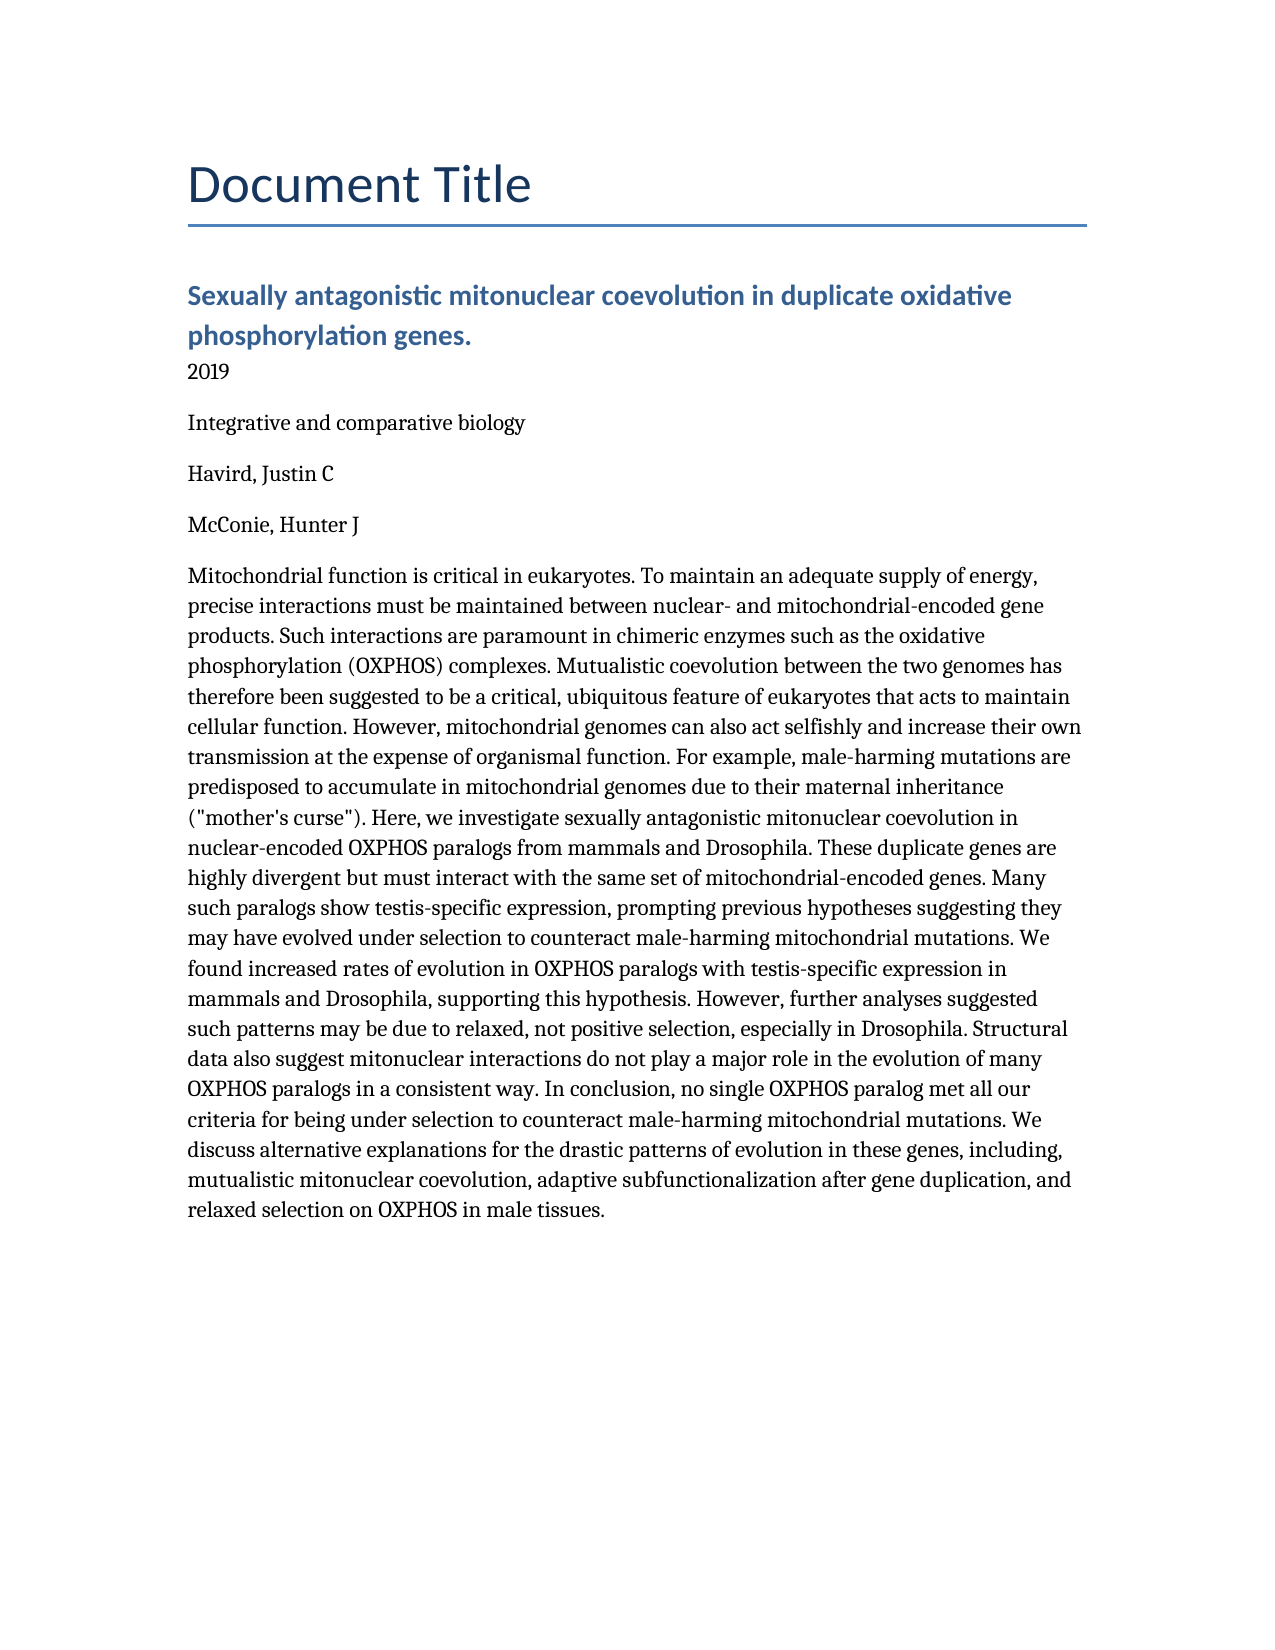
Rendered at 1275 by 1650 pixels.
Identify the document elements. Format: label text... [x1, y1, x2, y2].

text Integrative and comparative biology [187, 409, 1087, 436]
text Havird, Justin C [187, 461, 1087, 487]
text 2019 [187, 358, 1087, 385]
subtitle Sexually antagonistic mitonuclear coevolution in duplicate oxidative phosphorylation genes. [187, 277, 1087, 353]
title Document Title [187, 150, 1087, 227]
text Mitochondrial function is critical in eukaryotes. To maintain an adequate supply of energy, precise interactions must be maintained between nuclear- and mitochondrial-encoded gene products. Such interactions are paramount in chimeric enzymes such as the oxidative phosphorylation (OXPHOS) complexes. Mutualistic coevolution between the two genomes has therefore been suggested to be a critical, ubiquitous feature of eukaryotes that acts to maintain cellular function. However, mitochondrial genomes can also act selfishly and increase their own transmission at the expense of organismal function. For example, male-harming mutations are predisposed to accumulate in mitochondrial genomes due to their maternal inheritance ("mother's curse"). Here, we investigate sexually antagonistic mitonuclear coevolution in nuclear-encoded OXPHOS paralogs from mammals and Drosophila. These duplicate genes are highly divergent but must interact with the same set of mitochondrial-encoded genes. Many such paralogs show testis-specific expression, prompting previous hypotheses suggesting they may have evolved under selection to counteract male-harming mitochondrial mutations. We found increased rates of evolution in OXPHOS paralogs with testis-specific expression in mammals and Drosophila, supporting this hypothesis. However, further analyses suggested such patterns may be due to relaxed, not positive selection, especially in Drosophila. Structural data also suggest mitonuclear interactions do not play a major role in the evolution of many OXPHOS paralogs in a consistent way. In conclusion, no single OXPHOS paralog met all our criteria for being under selection to counteract male-harming mitochondrial mutations. We discuss alternative explanations for the drastic patterns of evolution in these genes, including, mutualistic mitonuclear coevolution, adaptive subfunctionalization after gene duplication, and relaxed selection on OXPHOS in male tissues. [187, 563, 1087, 1223]
text McConie, Hunter J [187, 512, 1087, 538]
